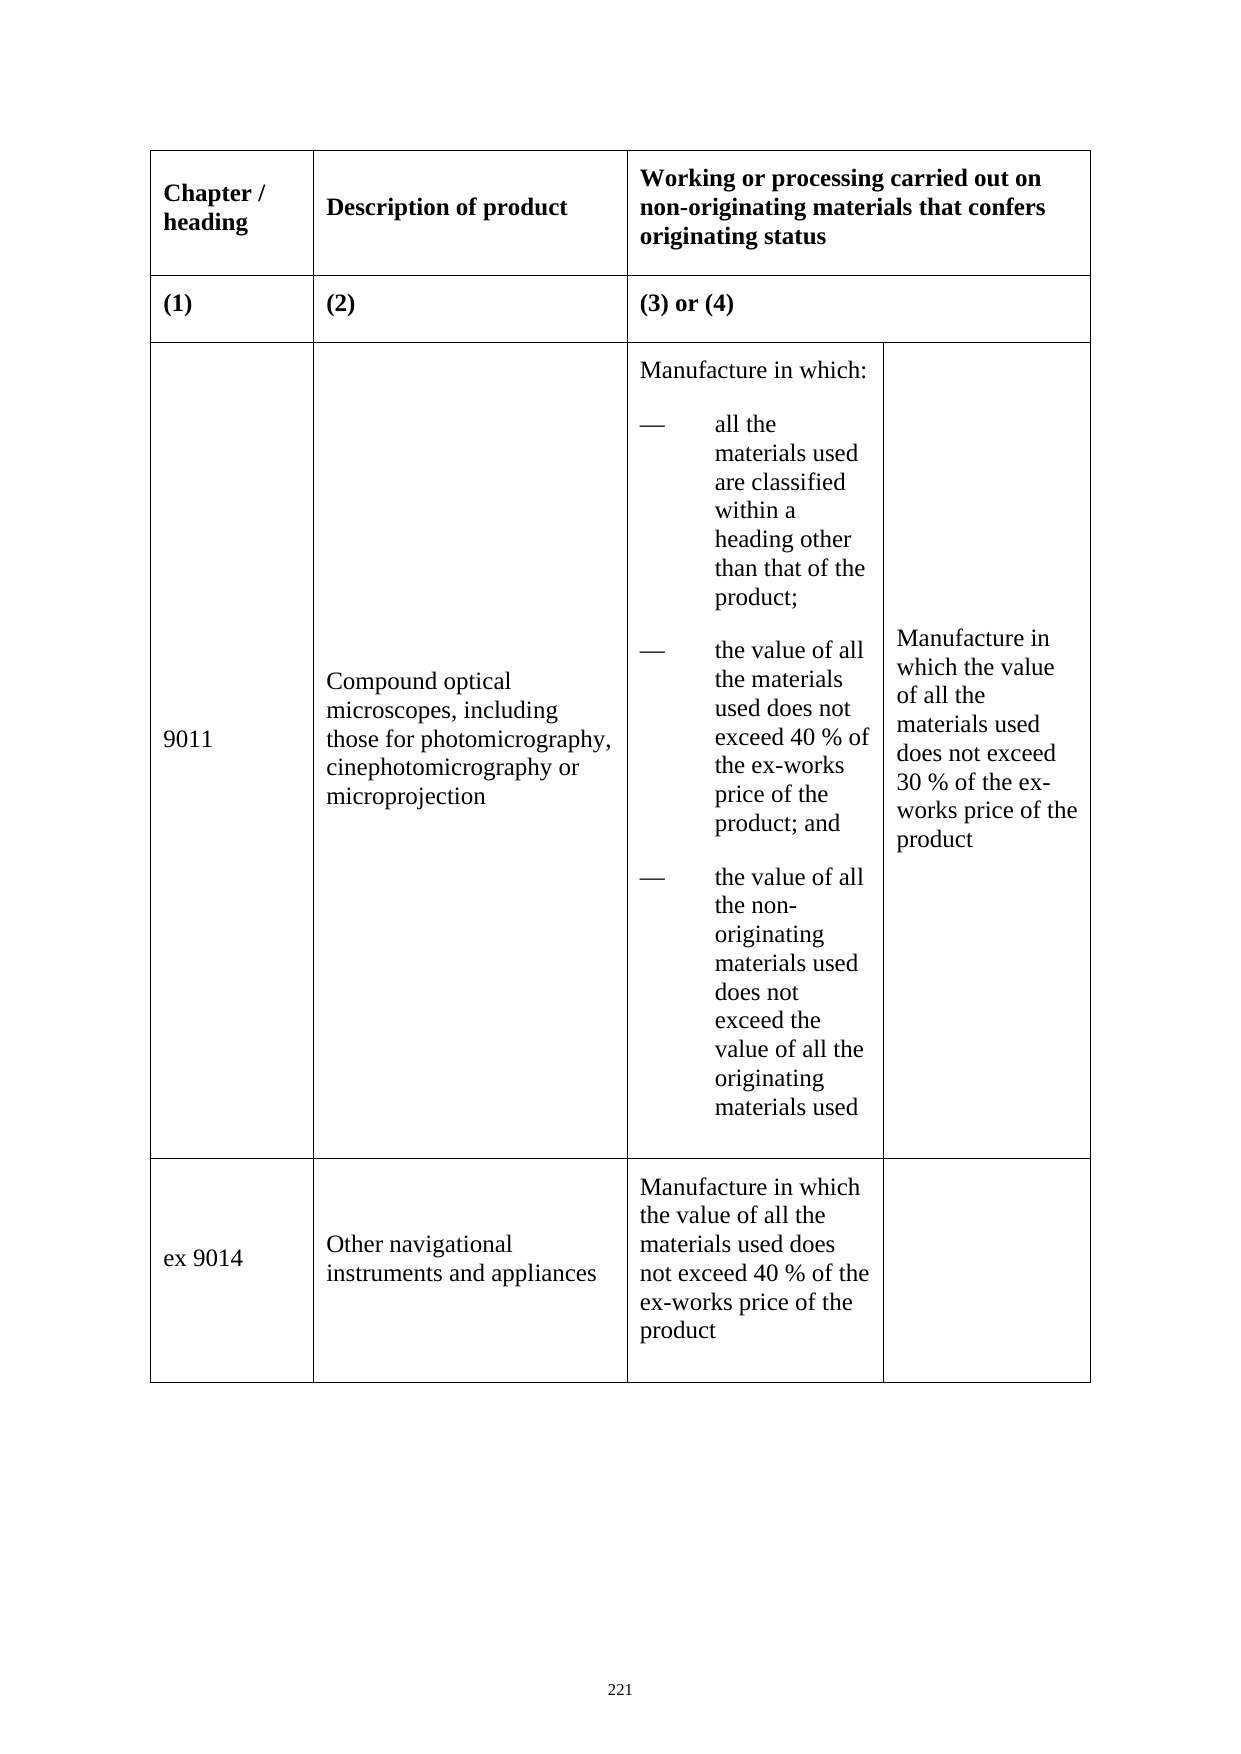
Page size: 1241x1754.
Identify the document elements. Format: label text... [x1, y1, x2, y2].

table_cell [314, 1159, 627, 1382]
table_header Chapter / heading [151, 151, 313, 275]
table_header Description of product [314, 151, 627, 275]
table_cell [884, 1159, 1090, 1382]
table_header Working or processing carried out on non‐originating materials that confers originating status [628, 151, 1090, 275]
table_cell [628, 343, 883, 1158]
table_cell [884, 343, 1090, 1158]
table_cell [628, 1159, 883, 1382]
table_cell (3) or (4) [628, 276, 1090, 342]
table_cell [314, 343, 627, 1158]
table_cell (2) [314, 276, 627, 342]
table_cell (1) [151, 276, 313, 342]
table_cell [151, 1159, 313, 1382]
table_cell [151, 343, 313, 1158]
